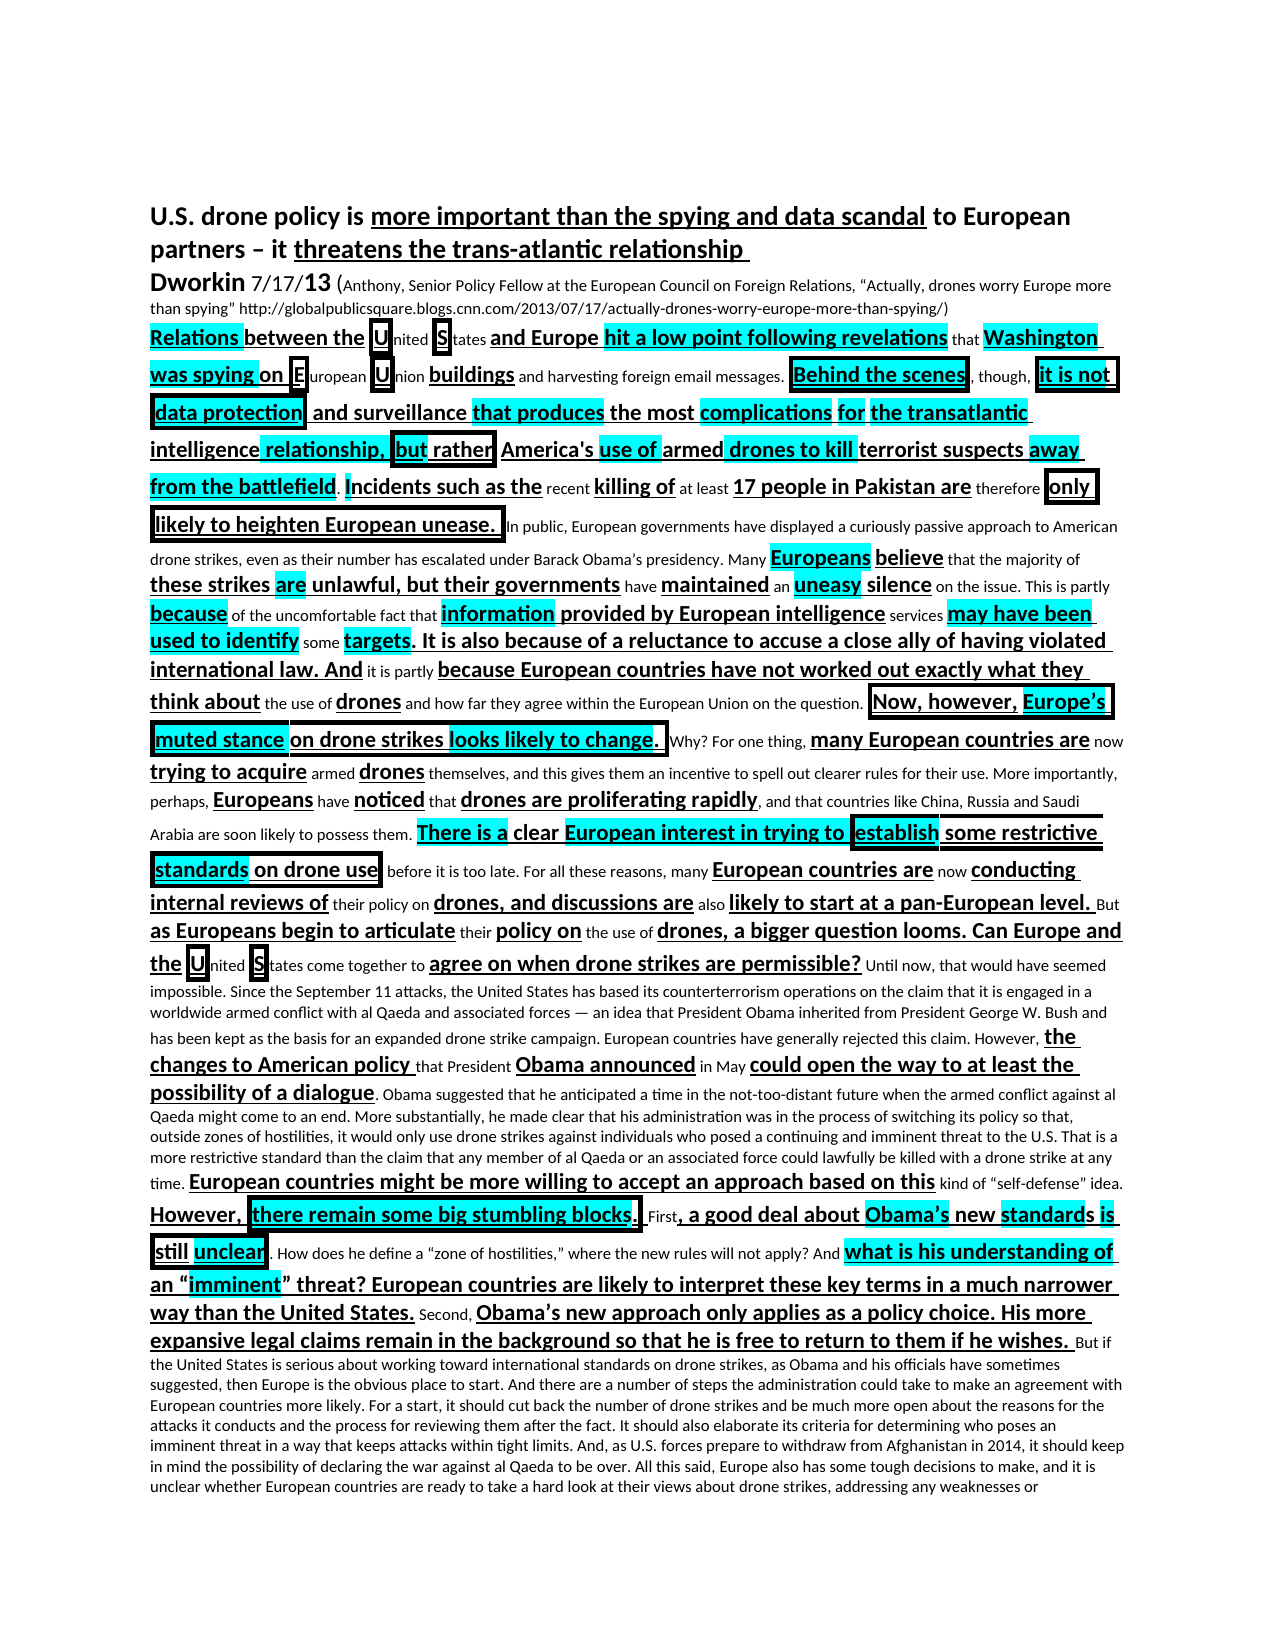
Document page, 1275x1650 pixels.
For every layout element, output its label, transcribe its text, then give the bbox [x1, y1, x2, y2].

subtitle U.S. drone policy is more important than the spying and data scandal to European partners – it threatens the trans-atlantic relationship [150, 199, 1125, 265]
text Dworkin 7/17/13 (Anthony, Senior Policy Fellow at the European Council on Foreign Relations, “Actually, drones worry Europe more than spying” http://globalpublicsquare.blogs.cnn.com/2013/07/17/actually-drones-worry-europe-more-than-spying/) [150, 265, 1125, 318]
